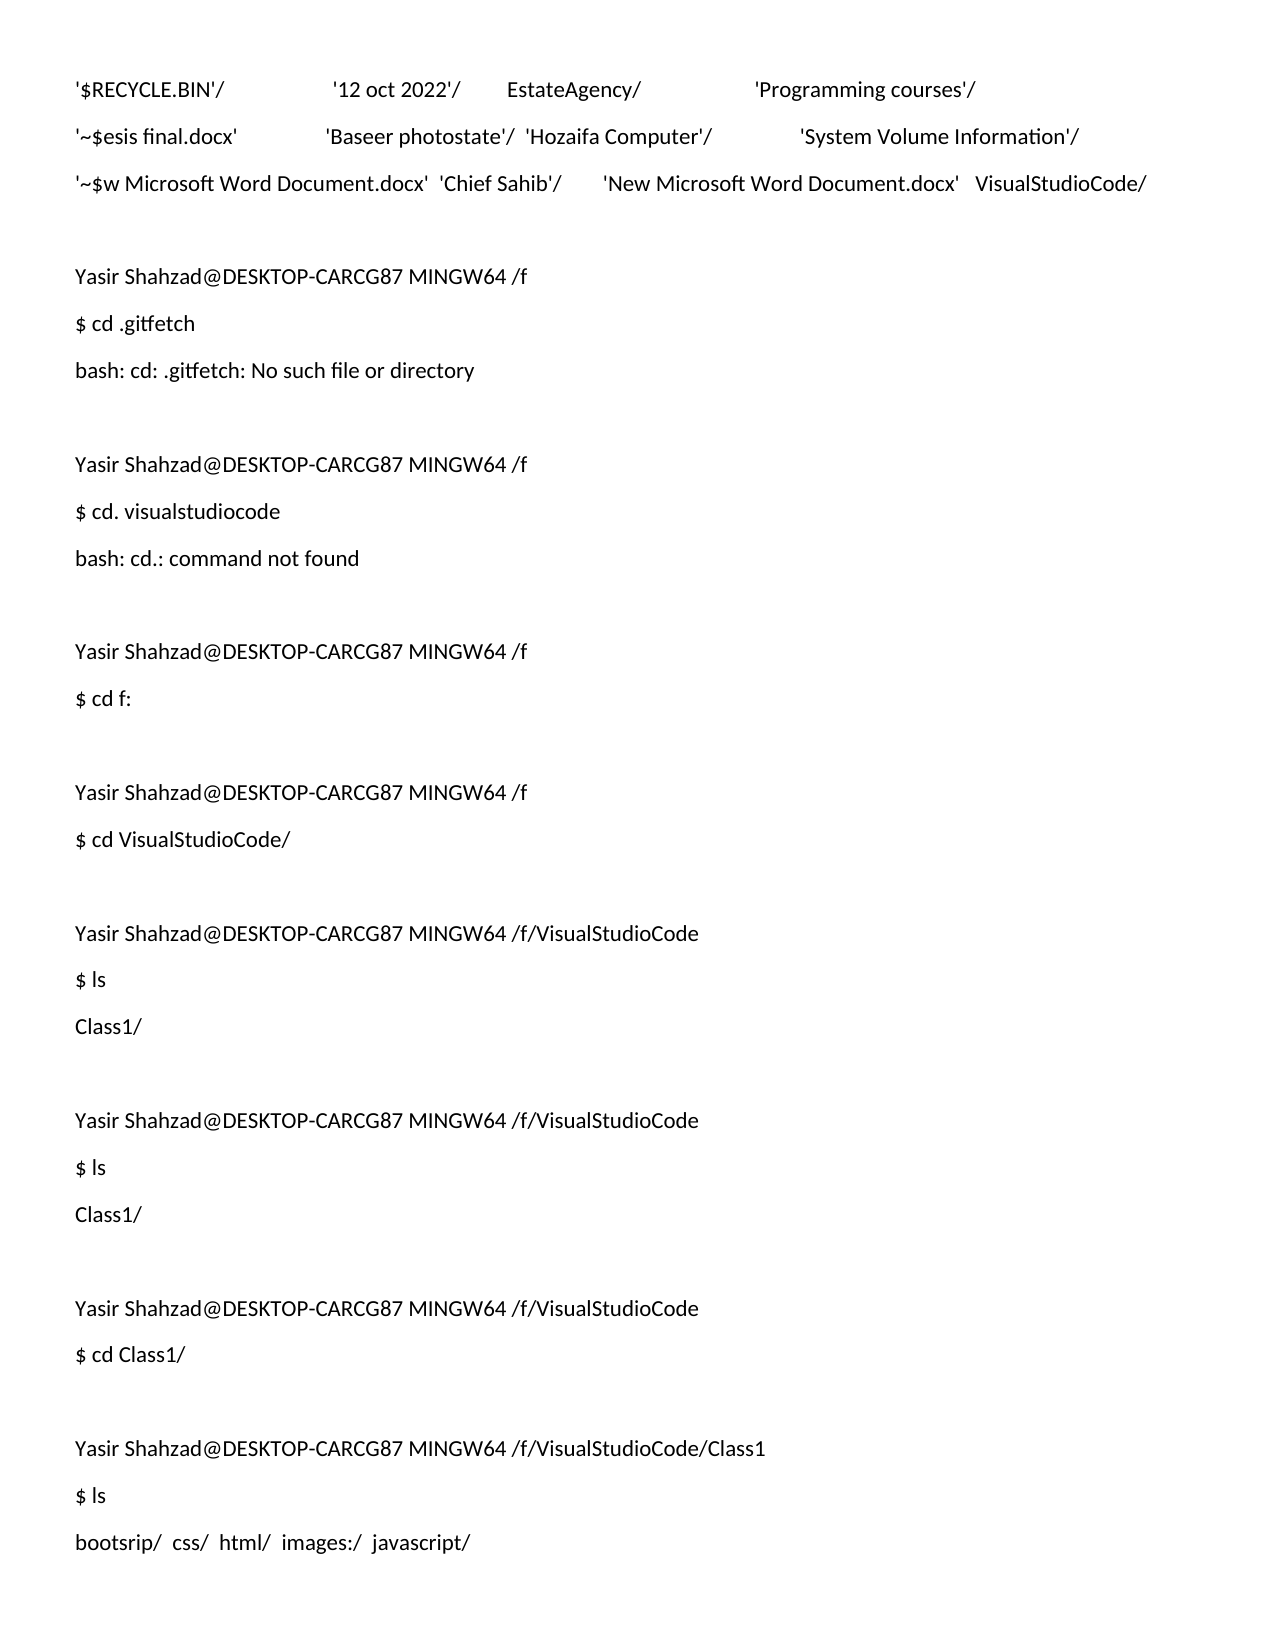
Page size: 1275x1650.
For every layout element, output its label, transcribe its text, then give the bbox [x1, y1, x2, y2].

text Yasir Shahzad@DESKTOP-CARCG87 MINGW64 /f [75, 637, 1200, 666]
text bash: cd: .gitfetch: No such file or directory [75, 356, 1200, 384]
text bash: cd.: command not found [75, 544, 1200, 572]
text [75, 1434, 1200, 1462]
text Yasir Shahzad@DESKTOP-CARCG87 MINGW64 /f/VisualStudioCode [75, 1106, 1200, 1134]
text '~$w Microsoft Word Document.docx' 'Chief Sahib'/ 'New Microsoft Word Document.docx' VisualStudioCode/ [75, 169, 1200, 197]
text '$RECYCLE.BIN'/ '12 oct 2022'/ EstateAgency/ 'Programming courses'/ [75, 75, 1200, 103]
text bootsrip/ css/ html/ images:/ javascript/ [75, 1528, 1200, 1556]
text $ ls [75, 1481, 1200, 1509]
text $ cd VisualStudioCode/ [75, 825, 1200, 853]
text Class1/ [75, 1200, 1200, 1228]
text Yasir Shahzad@DESKTOP-CARCG87 MINGW64 /f [75, 778, 1200, 806]
text $ cd. visualstudiocode [75, 497, 1200, 525]
text Yasir Shahzad@DESKTOP-CARCG87 MINGW64 /f/VisualStudioCode [75, 919, 1200, 947]
text Yasir Shahzad@DESKTOP-CARCG87 MINGW64 /f [75, 262, 1200, 291]
text $ ls [75, 966, 1200, 994]
text '~$esis final.docx' 'Baseer photostate'/ 'Hozaifa Computer'/ 'System Volume Information'/ [75, 122, 1200, 150]
text Yasir Shahzad@DESKTOP-CARCG87 MINGW64 /f [75, 450, 1200, 478]
text $ cd f: [75, 684, 1200, 712]
text Class1/ [75, 1012, 1200, 1041]
text Yasir Shahzad@DESKTOP-CARCG87 MINGW64 /f/VisualStudioCode [75, 1294, 1200, 1322]
text $ cd .gitfetch [75, 309, 1200, 337]
text $ ls [75, 1153, 1200, 1181]
text $ cd Class1/ [75, 1341, 1200, 1369]
